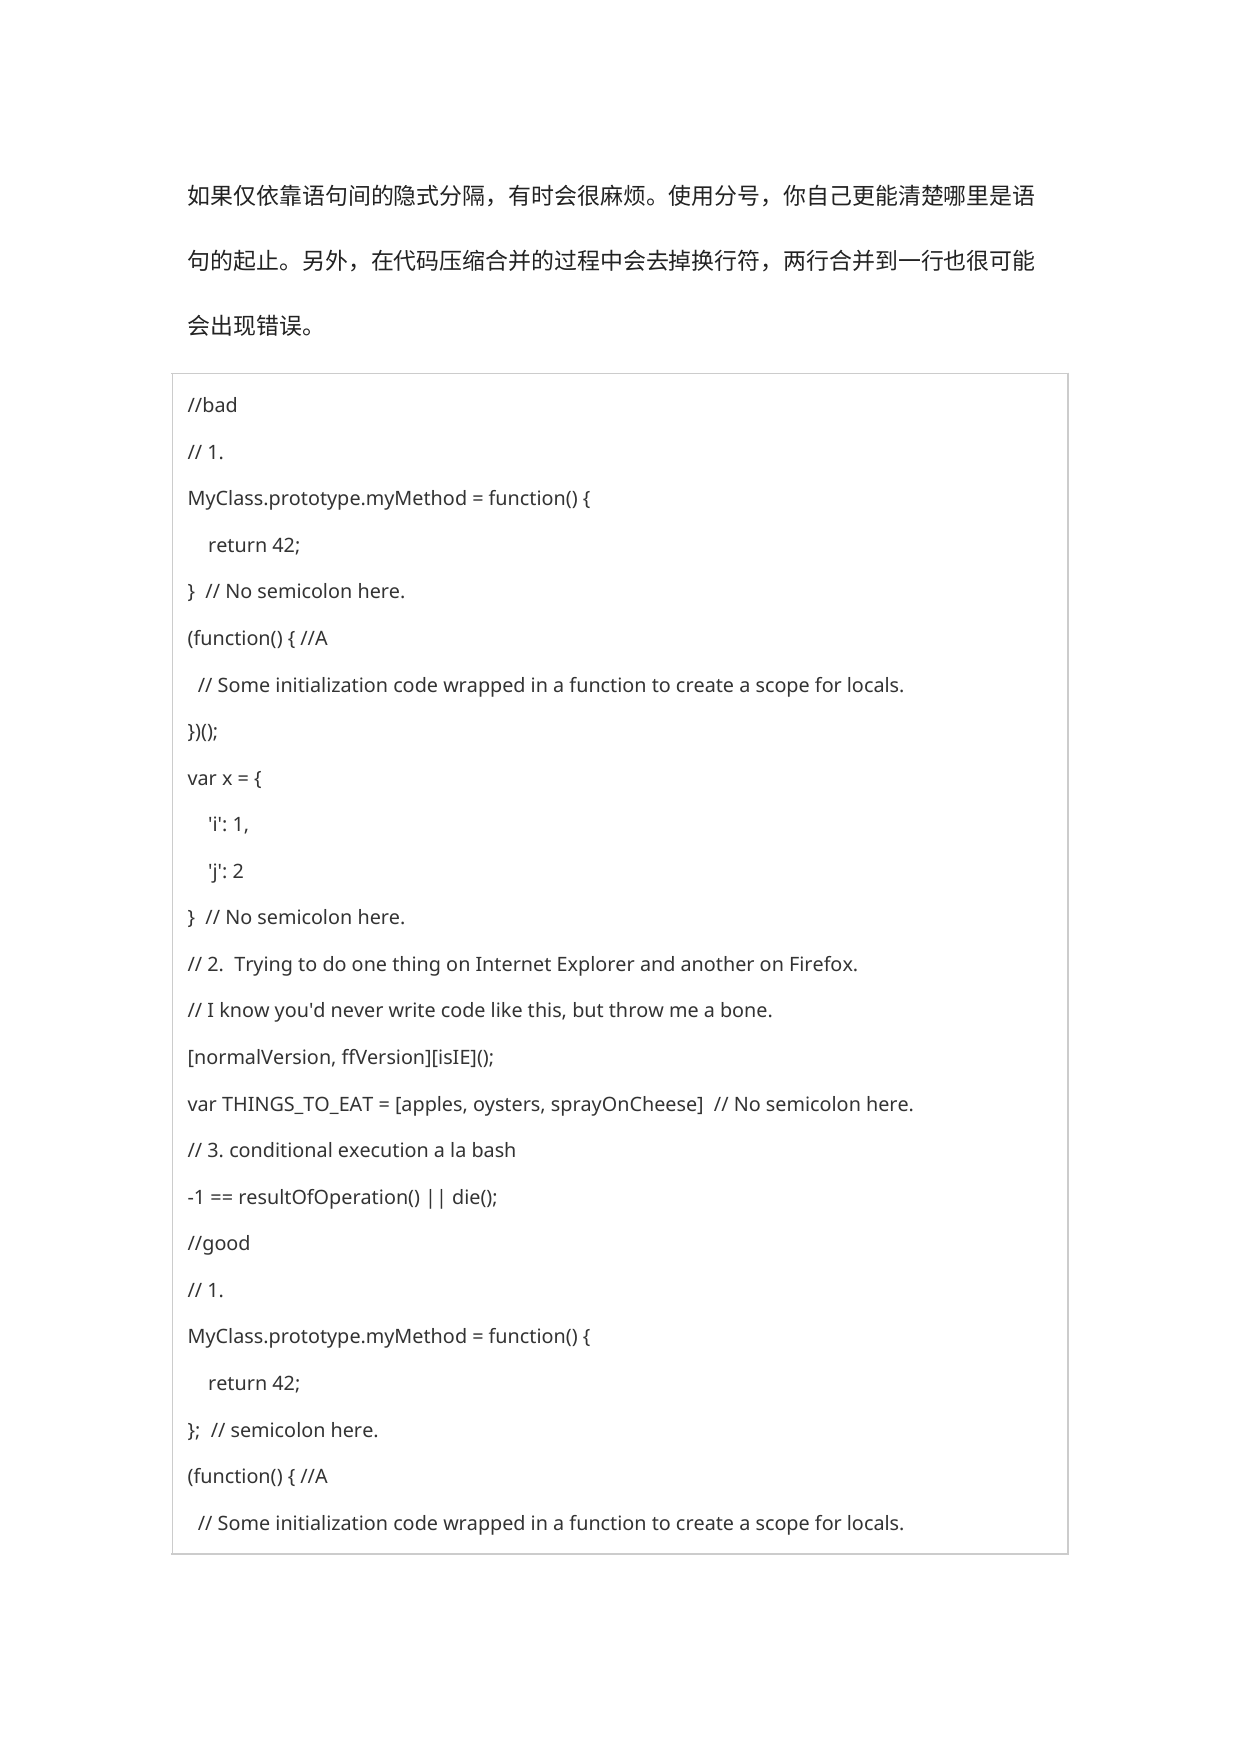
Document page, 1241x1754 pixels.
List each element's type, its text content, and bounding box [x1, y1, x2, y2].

text //good [173, 1211, 1067, 1257]
text // Some initialization code wrapped in a function to create a scope for locals. [173, 1490, 1067, 1553]
text (function() { //A [173, 605, 1067, 652]
text // Some initialization code wrapped in a function to create a scope for locals. [173, 652, 1067, 698]
text }; // semicolon here. [173, 1397, 1067, 1443]
text })(); [173, 698, 1067, 745]
text } // No semicolon here. [173, 559, 1067, 605]
text //bad [173, 374, 1067, 419]
text // 1. [173, 1257, 1067, 1304]
text // 2. Trying to do one thing on Internet Explorer and another on Firefox. [173, 931, 1067, 978]
text var x = { [173, 745, 1067, 792]
text // 1. [173, 419, 1067, 466]
text -1 == resultOfOperation() || die(); [173, 1164, 1067, 1211]
text return 42; [173, 512, 1067, 559]
text } // No semicolon here. [173, 885, 1067, 931]
text MyClass.prototype.myMethod = function() { [173, 466, 1067, 512]
text 'i': 1, [173, 792, 1067, 838]
text // 3. conditional execution a la bash [173, 1118, 1067, 1164]
text 'j': 2 [173, 838, 1067, 885]
text MyClass.prototype.myMethod = function() { [173, 1304, 1067, 1350]
text return 42; [173, 1350, 1067, 1397]
text (function() { //A [173, 1443, 1067, 1490]
text 如果仅依靠语句间的隐式分隔，有时会很麻烦。使用分号，你自己更能清楚哪里是语句的起止。另外，在代码压缩合并的过程中会去掉换行符，两行合并到一行也很可能会出现错误。 [187, 162, 1053, 357]
text // I know you'd never write code like this, but throw me a bone. [173, 978, 1067, 1024]
text var THINGS_TO_EAT = [apples, oysters, sprayOnCheese] // No semicolon here. [173, 1071, 1067, 1118]
text [normalVersion, ffVersion][isIE](); [173, 1024, 1067, 1071]
